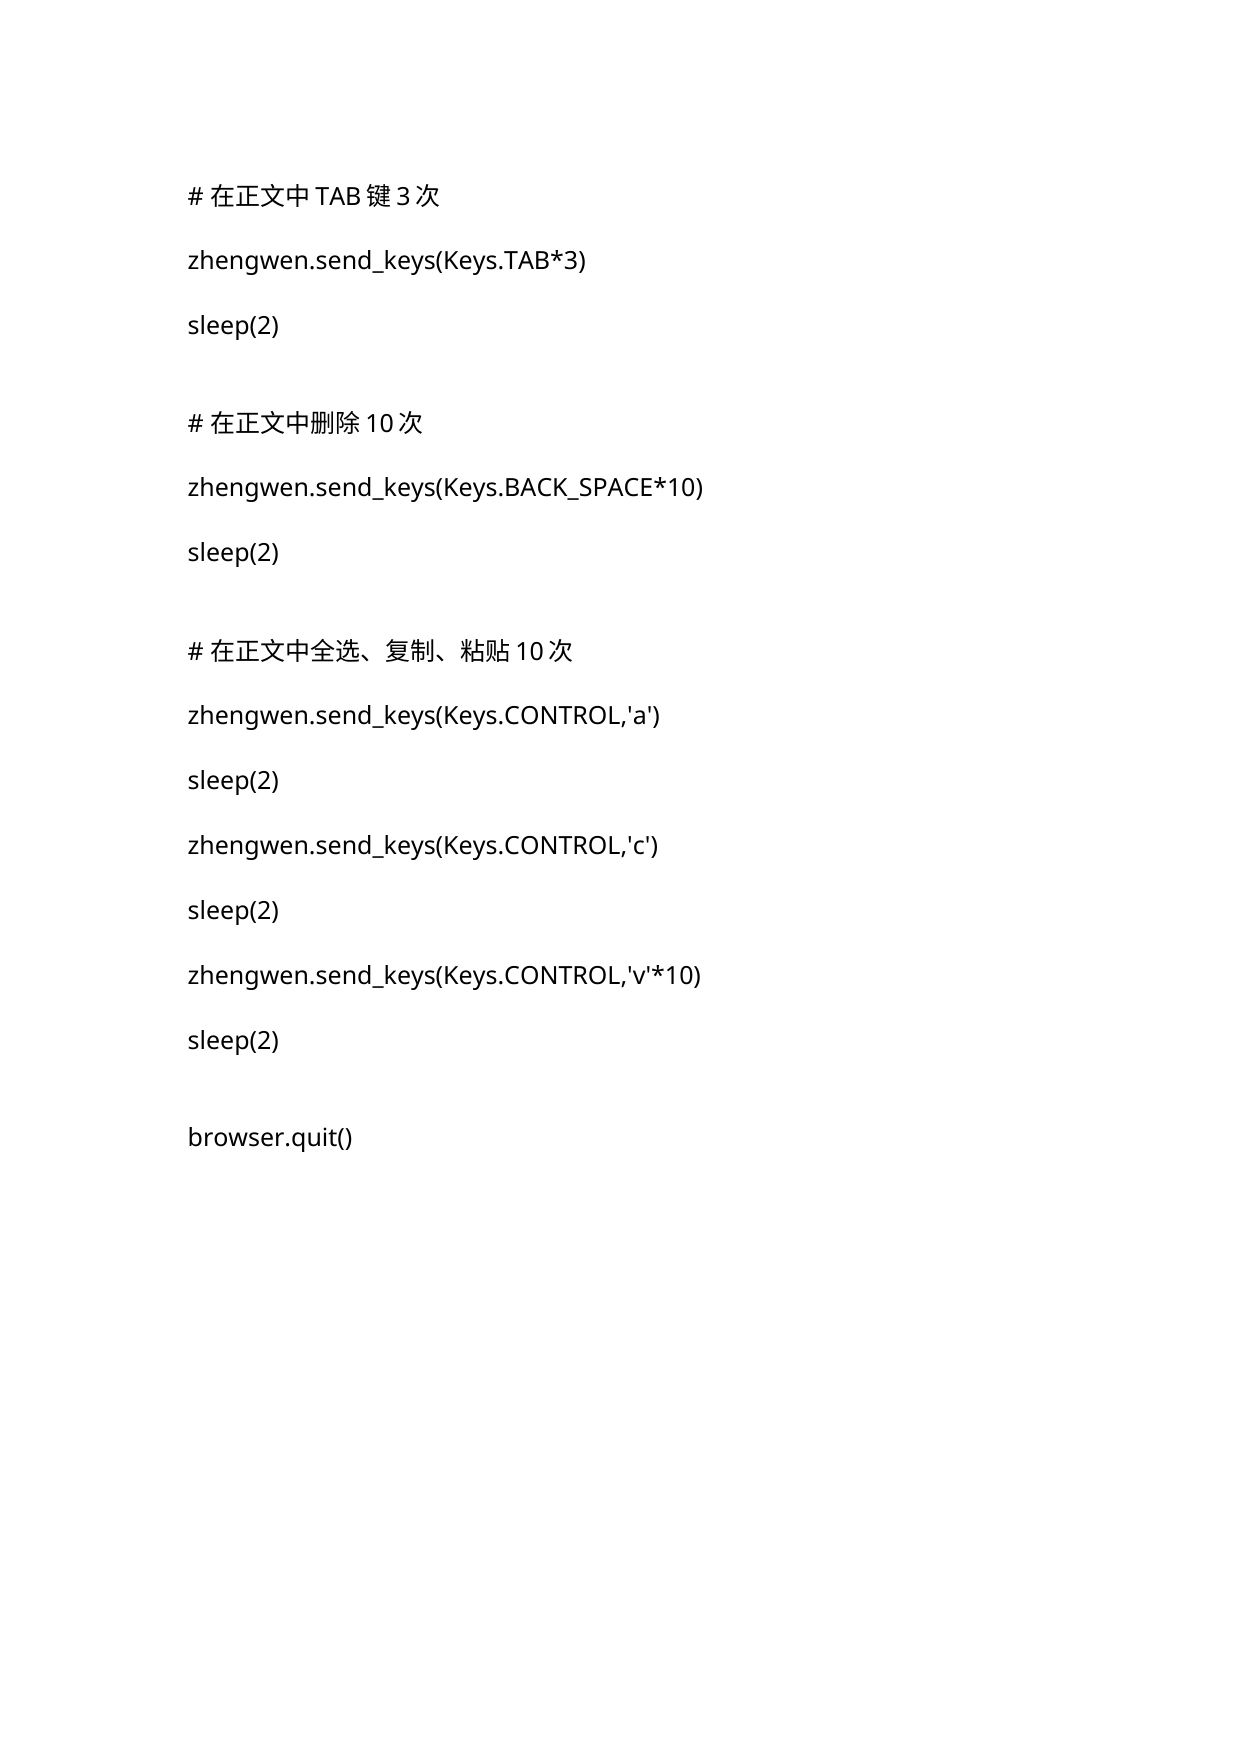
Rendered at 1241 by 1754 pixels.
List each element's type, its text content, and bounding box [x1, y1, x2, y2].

text zhengwen.send_keys(Keys.CONTROL,'v'*10) [187, 942, 1053, 1007]
text zhengwen.send_keys(Keys.BACK_SPACE*10) [187, 454, 1053, 519]
text sleep(2) [187, 1007, 1053, 1072]
text zhengwen.send_keys(Keys.CONTROL,'c') [187, 812, 1053, 877]
text sleep(2) [187, 519, 1053, 584]
text sleep(2) [187, 877, 1053, 942]
text browser.quit() [187, 1104, 1053, 1169]
text # 在正文中删除10次 [187, 389, 1053, 454]
text zhengwen.send_keys(Keys.CONTROL,'a') [187, 682, 1053, 747]
text sleep(2) [187, 292, 1053, 357]
text zhengwen.send_keys(Keys.TAB*3) [187, 227, 1053, 292]
text sleep(2) [187, 747, 1053, 812]
text # 在正文中TAB键3次 [187, 162, 1053, 227]
text # 在正文中全选、复制、粘贴10次 [187, 617, 1053, 682]
